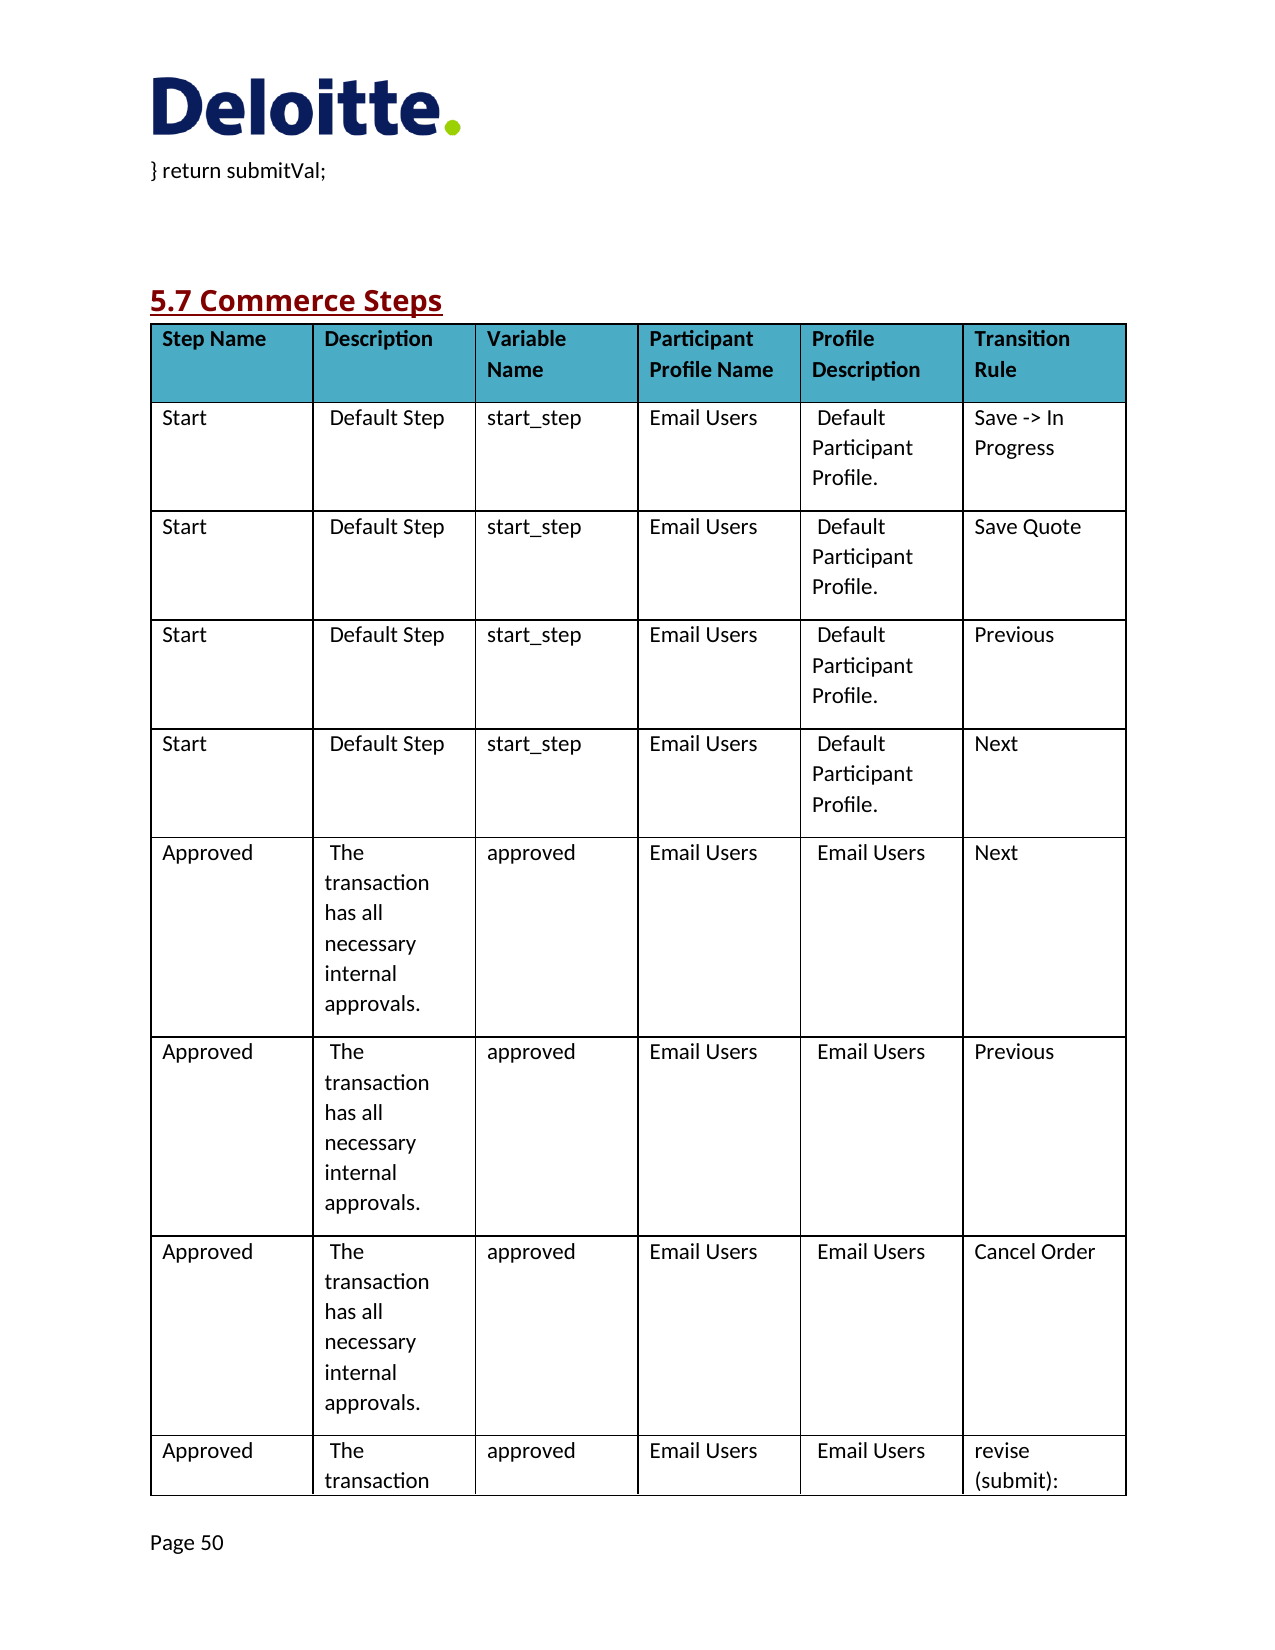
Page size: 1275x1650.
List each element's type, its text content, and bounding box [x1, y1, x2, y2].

table_cell Start [152, 512, 312, 619]
table_header Participant Profile Name [639, 325, 800, 402]
table_cell Next [964, 838, 1125, 1036]
table_header Profile Description [801, 325, 962, 402]
table_cell The transaction has all necessary internal approvals. [314, 1038, 475, 1235]
table_cell Save Quote [964, 512, 1125, 619]
table_cell Email Users [639, 403, 800, 510]
table_cell Default Participant Profile. [801, 512, 962, 619]
table_cell Next [964, 730, 1125, 837]
table_cell revise (submit): approved -> In Progress [964, 1436, 1125, 1494]
table_cell Default Participant Profile. [801, 403, 962, 510]
table_cell start_step [476, 730, 637, 837]
table_cell Start [152, 621, 312, 728]
subtitle 5.7 Commerce Steps [150, 280, 1125, 320]
table_cell Default Step [314, 730, 475, 837]
picture [150, 75, 463, 138]
table_cell Approved [152, 1436, 312, 1494]
table_cell The transaction has all necessary internal approvals. [314, 1436, 475, 1494]
table_header Transition Rule [964, 325, 1125, 402]
table_cell Email Users [639, 730, 800, 837]
table_cell Email Users [801, 838, 962, 1036]
table_cell Cancel Order [964, 1237, 1125, 1435]
table_cell Save -> In Progress [964, 403, 1125, 510]
table_cell start_step [476, 621, 637, 728]
table_cell approved [476, 1038, 637, 1235]
table_cell Approved [152, 838, 312, 1036]
table_header Variable Name [476, 325, 637, 402]
table_cell approved [476, 1436, 637, 1494]
table_cell Approved [152, 1237, 312, 1435]
table_cell start_step [476, 512, 637, 619]
table_cell start_step [476, 403, 637, 510]
table_cell Approved [152, 1038, 312, 1235]
table_cell The transaction has all necessary internal approvals. [314, 838, 475, 1036]
table_cell Start [152, 403, 312, 510]
table_cell Default Step [314, 621, 475, 728]
table_cell Email Users [801, 1237, 962, 1435]
table_cell Default Step [314, 512, 475, 619]
table_cell Default Step [314, 403, 475, 510]
table_cell approved [476, 1237, 637, 1435]
table_cell Previous [964, 621, 1125, 728]
table_cell Email Users [639, 1436, 800, 1494]
table_cell Start [152, 730, 312, 837]
table_cell Previous [964, 1038, 1125, 1235]
table_cell Email Users [639, 621, 800, 728]
table_cell Default Participant Profile. [801, 730, 962, 837]
table_cell Email Users [801, 1038, 962, 1235]
table_cell Email Users [639, 512, 800, 619]
table_header Step Name [152, 325, 312, 402]
table_cell Email Users [801, 1436, 962, 1494]
table_cell approved [476, 838, 637, 1036]
table_cell Email Users [639, 1038, 800, 1235]
table_cell Default Participant Profile. [801, 621, 962, 728]
table_header Description [314, 325, 475, 402]
table_cell Email Users [639, 838, 800, 1036]
table_cell Email Users [639, 1237, 800, 1435]
table_cell The transaction has all necessary internal approvals. [314, 1237, 475, 1435]
